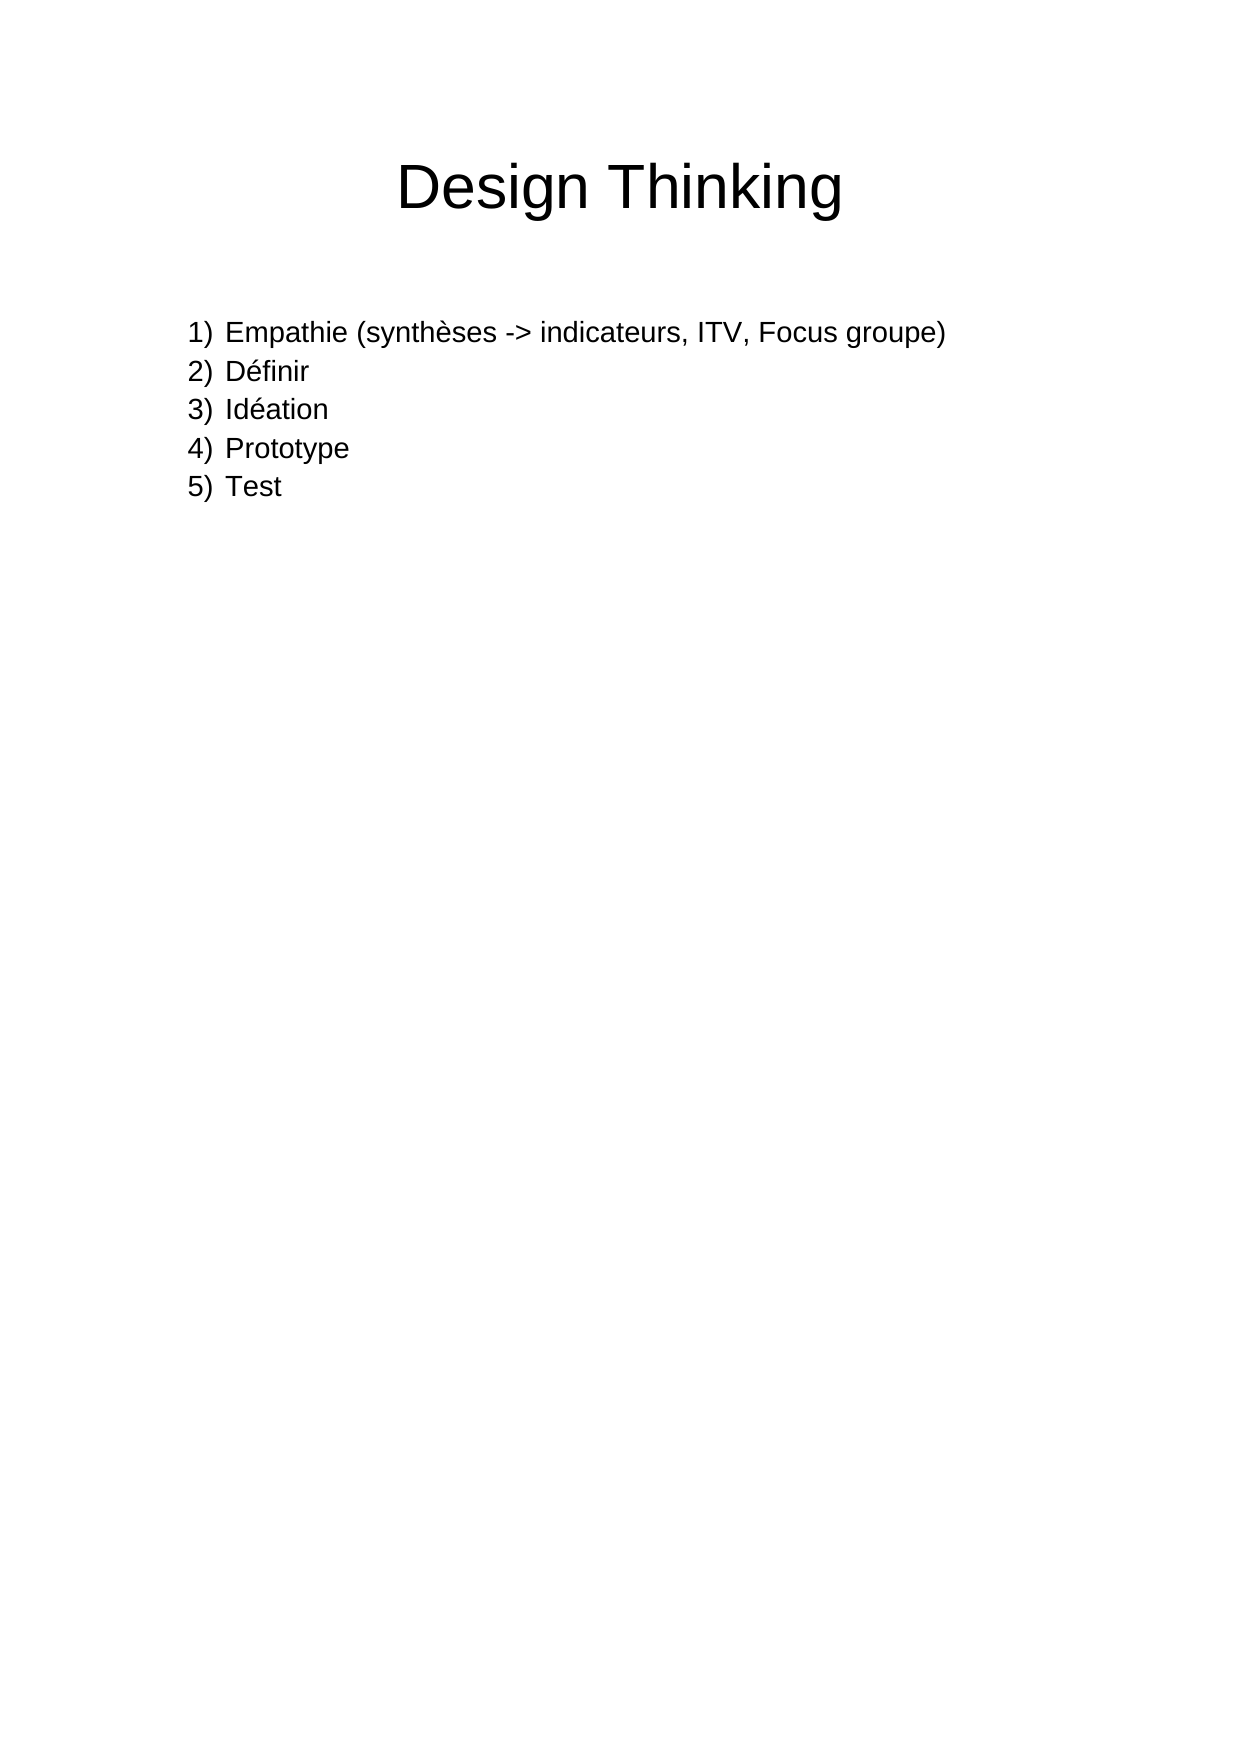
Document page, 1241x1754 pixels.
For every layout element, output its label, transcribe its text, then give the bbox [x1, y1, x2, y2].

list Empathie (synthèses -> indicateurs, ITV, Focus groupe) [187, 315, 1090, 349]
list Prototype [187, 431, 1090, 464]
list Test [187, 469, 1090, 503]
list Idéation [187, 392, 1090, 426]
text Design Thinking [150, 150, 1090, 222]
list Définir [187, 354, 1090, 387]
